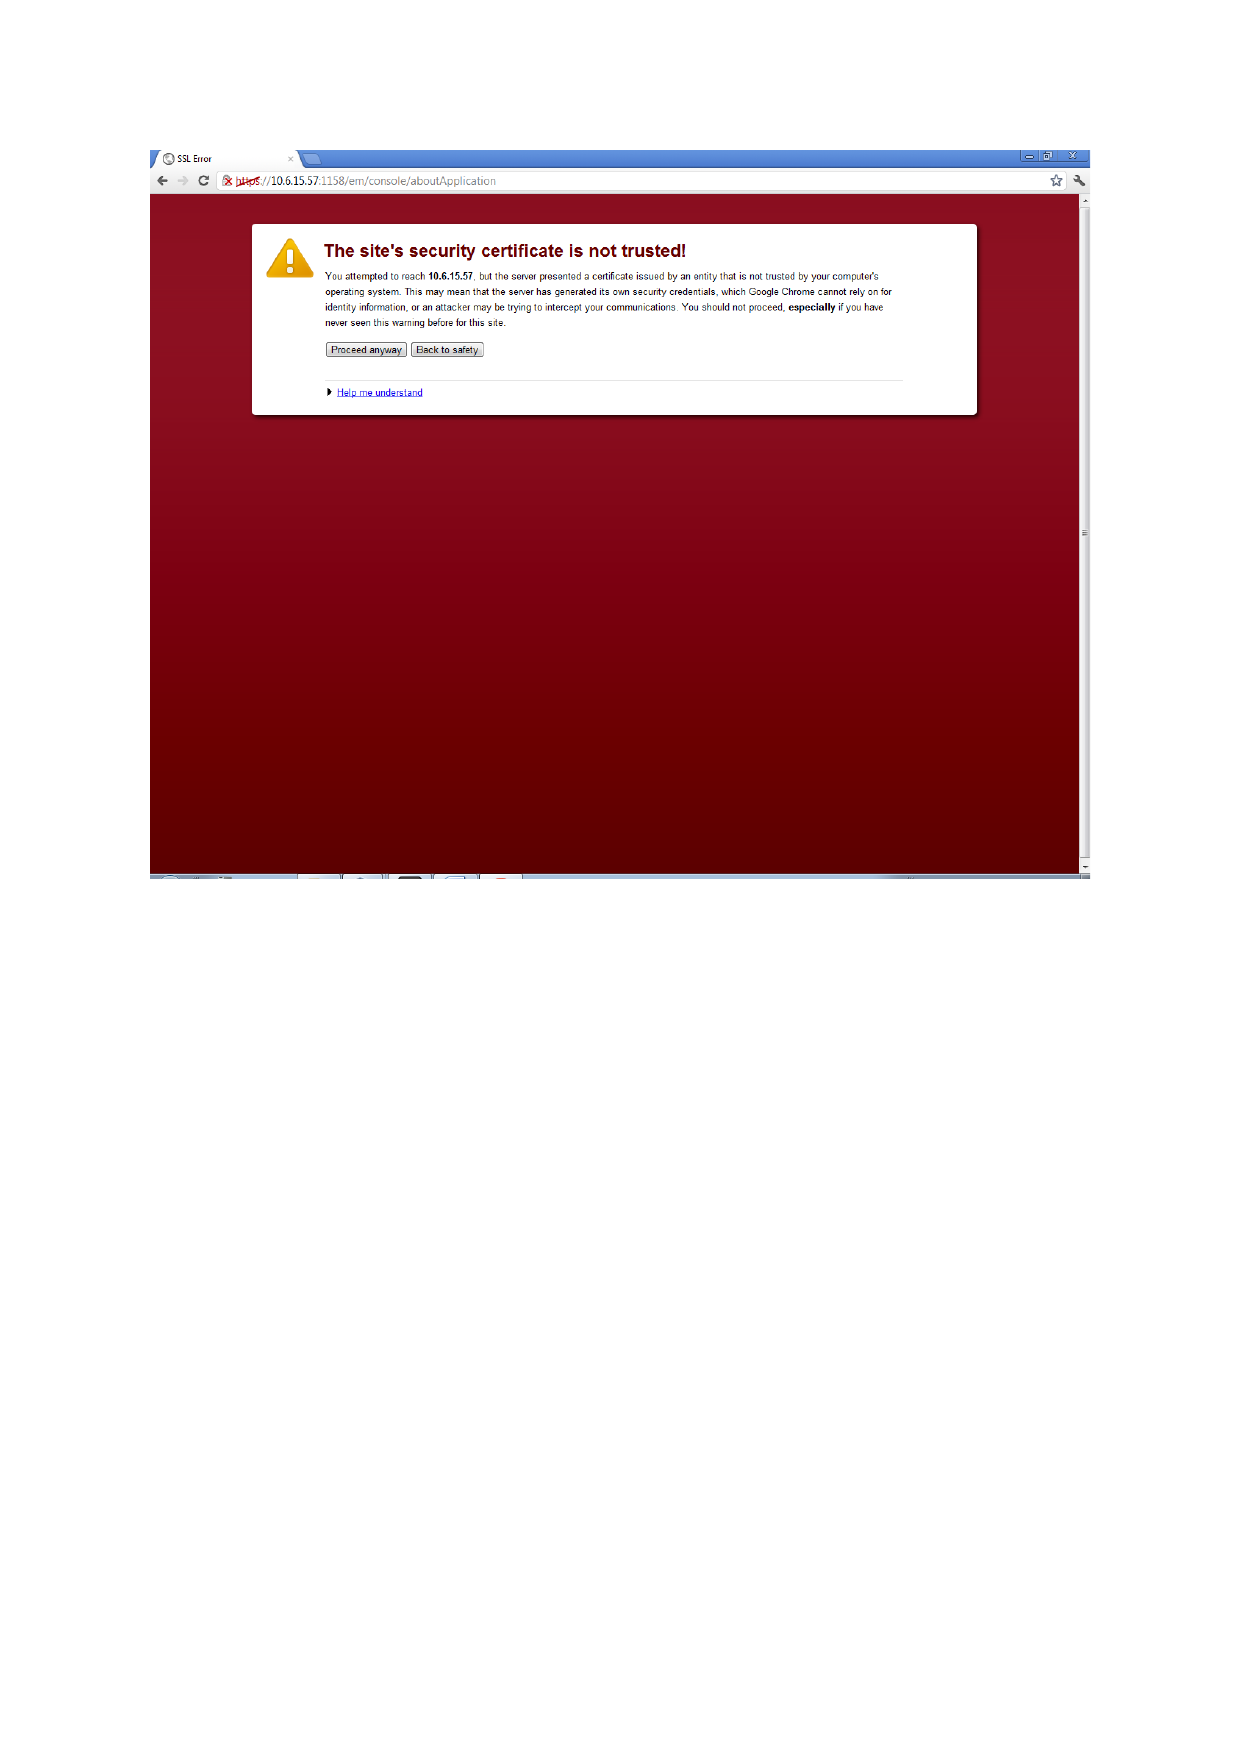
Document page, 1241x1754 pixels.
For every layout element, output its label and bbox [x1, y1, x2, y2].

picture [150, 150, 1091, 879]
